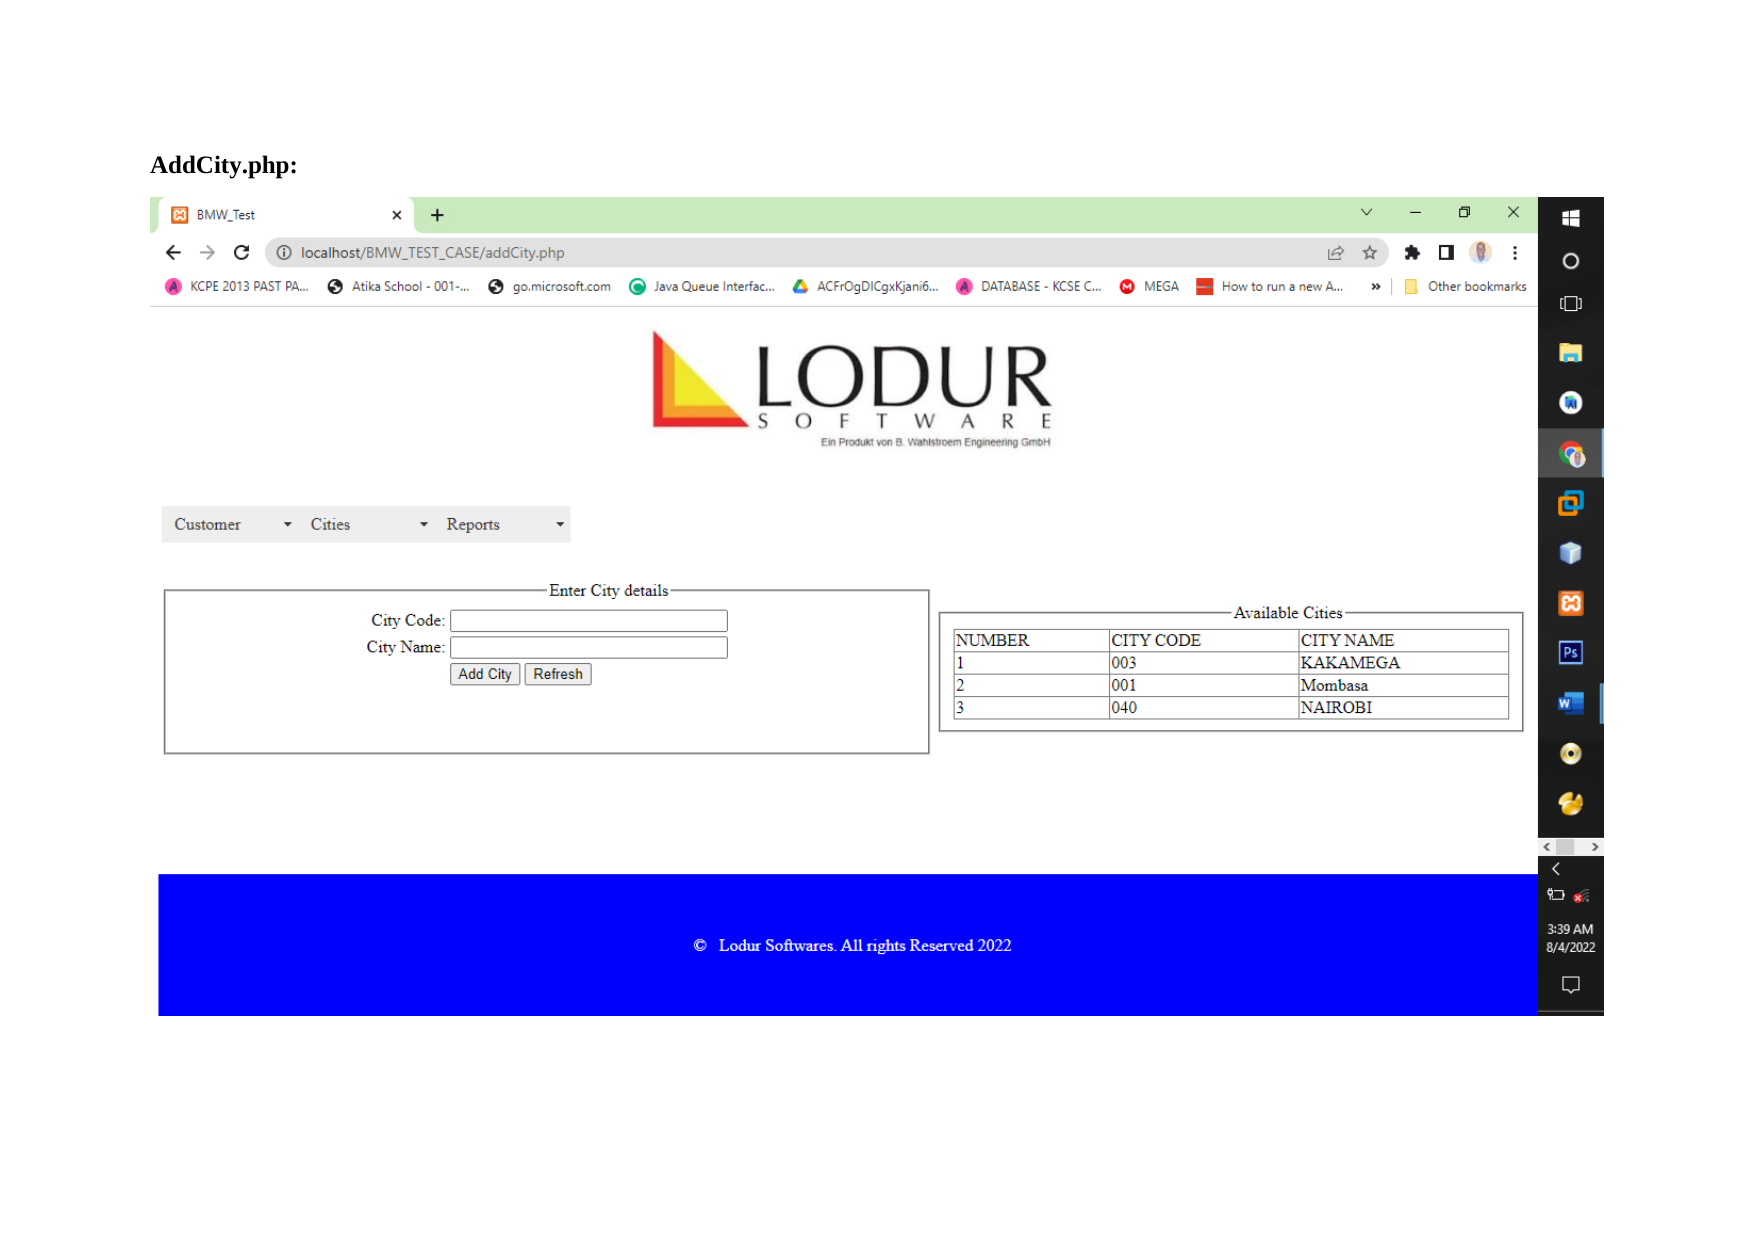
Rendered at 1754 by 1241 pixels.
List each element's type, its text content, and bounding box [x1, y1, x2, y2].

text AddCity.php: [150, 150, 1604, 179]
picture [150, 197, 1604, 1016]
